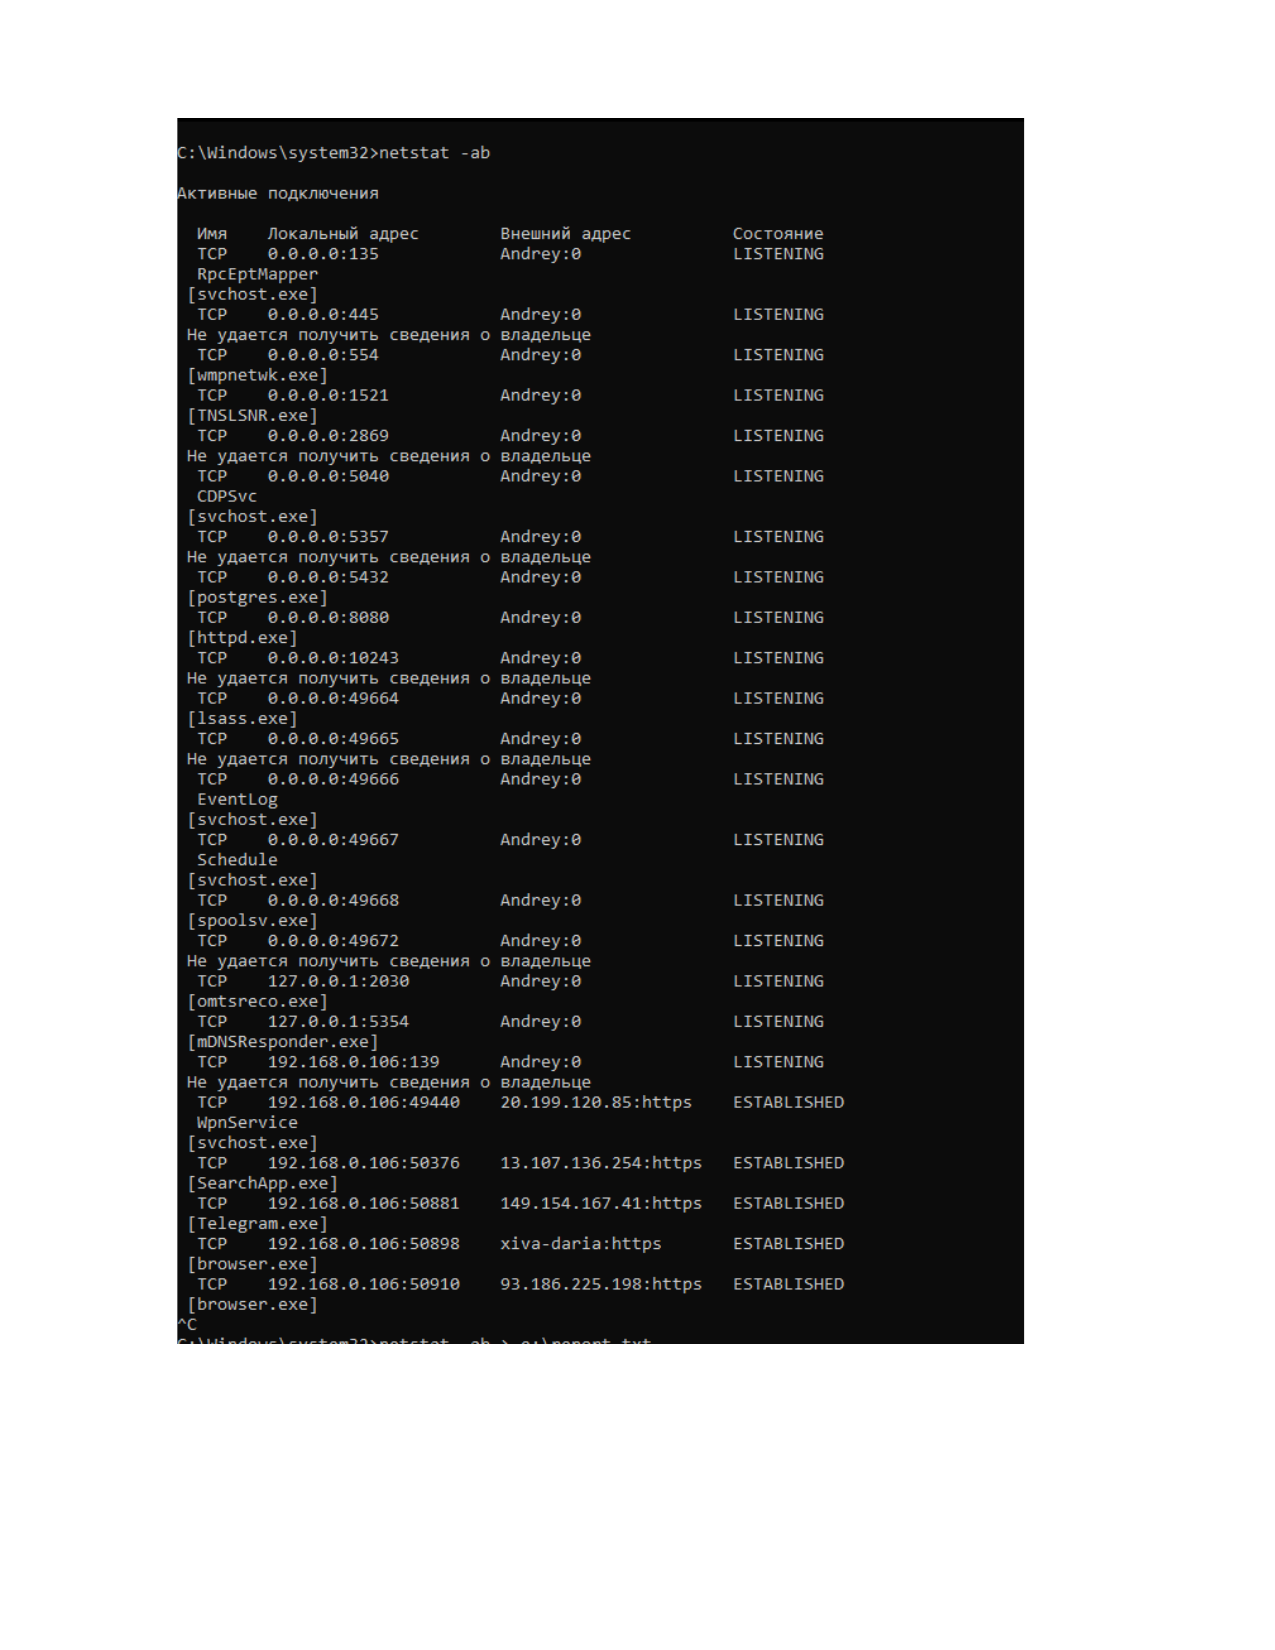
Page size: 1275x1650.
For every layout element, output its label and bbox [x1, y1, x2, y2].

picture [177, 118, 1025, 1344]
